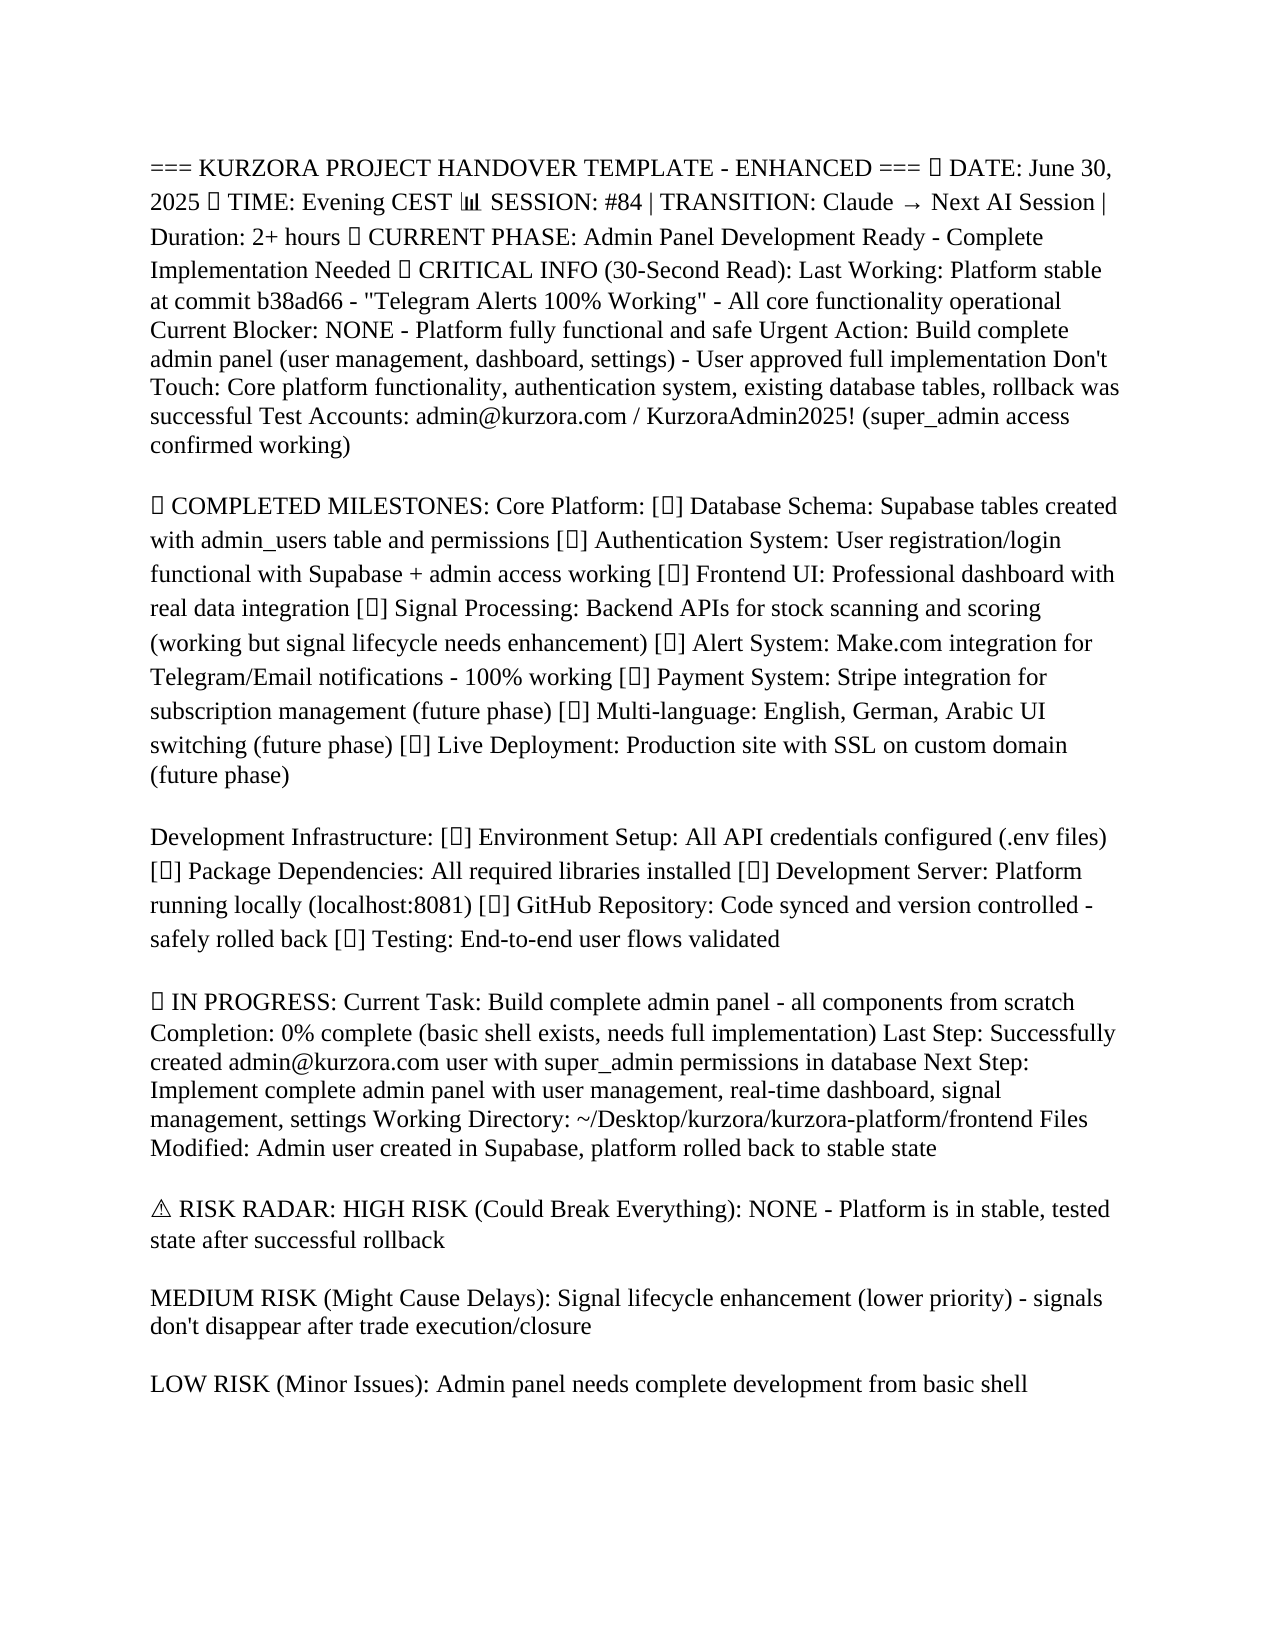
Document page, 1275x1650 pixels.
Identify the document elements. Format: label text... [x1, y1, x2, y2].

text LOW RISK (Minor Issues): Admin panel needs complete development from basic shell [150, 1369, 1125, 1398]
text ⚠️ RISK RADAR: HIGH RISK (Could Break Everything): NONE - Platform is in stable, tested state after successful rollback [150, 1191, 1125, 1253]
text ✅ COMPLETED MILESTONES: Core Platform: [✅] Database Schema: Supabase tables created with admin_users table and permissions [✅] Authentication System: User registration/login functional with Supabase + admin access working [✅] Frontend UI: Professional dashboard with real data integration [❌] Signal Processing: Backend APIs for stock scanning and scoring (working but signal lifecycle needs enhancement) [✅] Alert System: Make.com integration for Telegram/Email notifications - 100% working [❌] Payment System: Stripe integration for subscription management (future phase) [❌] Multi-language: English, German, Arabic UI switching (future phase) [❌] Live Deployment: Production site with SSL on custom domain (future phase) [150, 488, 1125, 789]
text MEDIUM RISK (Might Cause Delays): Signal lifecycle enhancement (lower priority) - signals don't disappear after trade execution/closure [150, 1283, 1125, 1340]
text Development Infrastructure: [✅] Environment Setup: All API credentials configured (.env files) [✅] Package Dependencies: All required libraries installed [✅] Development Server: Platform running locally (localhost:8081) [✅] GitHub Repository: Code synced and version controlled - safely rolled back [✅] Testing: End-to-end user flows validated [150, 818, 1125, 954]
text === KURZORA PROJECT HANDOVER TEMPLATE - ENHANCED === 📅 DATE: June 30, 2025 ⏰ TIME: Evening CEST 📊 SESSION: #84 | TRANSITION: Claude → Next AI Session | Duration: 2+ hours 🎯 CURRENT PHASE: Admin Panel Development Ready - Complete Implementation Needed 🚨 CRITICAL INFO (30-Second Read): Last Working: Platform stable at commit b38ad66 - "Telegram Alerts 100% Working" - All core functionality operational Current Blocker: NONE - Platform fully functional and safe Urgent Action: Build complete admin panel (user management, dashboard, settings) - User approved full implementation Don't Touch: Core platform functionality, authentication system, existing database tables, rollback was successful Test Accounts: admin@kurzora.com / KurzoraAdmin2025! (super_admin access confirmed working) [150, 150, 1125, 459]
text 🔄 IN PROGRESS: Current Task: Build complete admin panel - all components from scratch Completion: 0% complete (basic shell exists, needs full implementation) Last Step: Successfully created admin@kurzora.com user with super_admin permissions in database Next Step: Implement complete admin panel with user management, real-time dashboard, signal management, settings Working Directory: ~/Desktop/kurzora/kurzora-platform/frontend Files Modified: Admin user created in Supabase, platform rolled back to stable state [150, 984, 1125, 1162]
